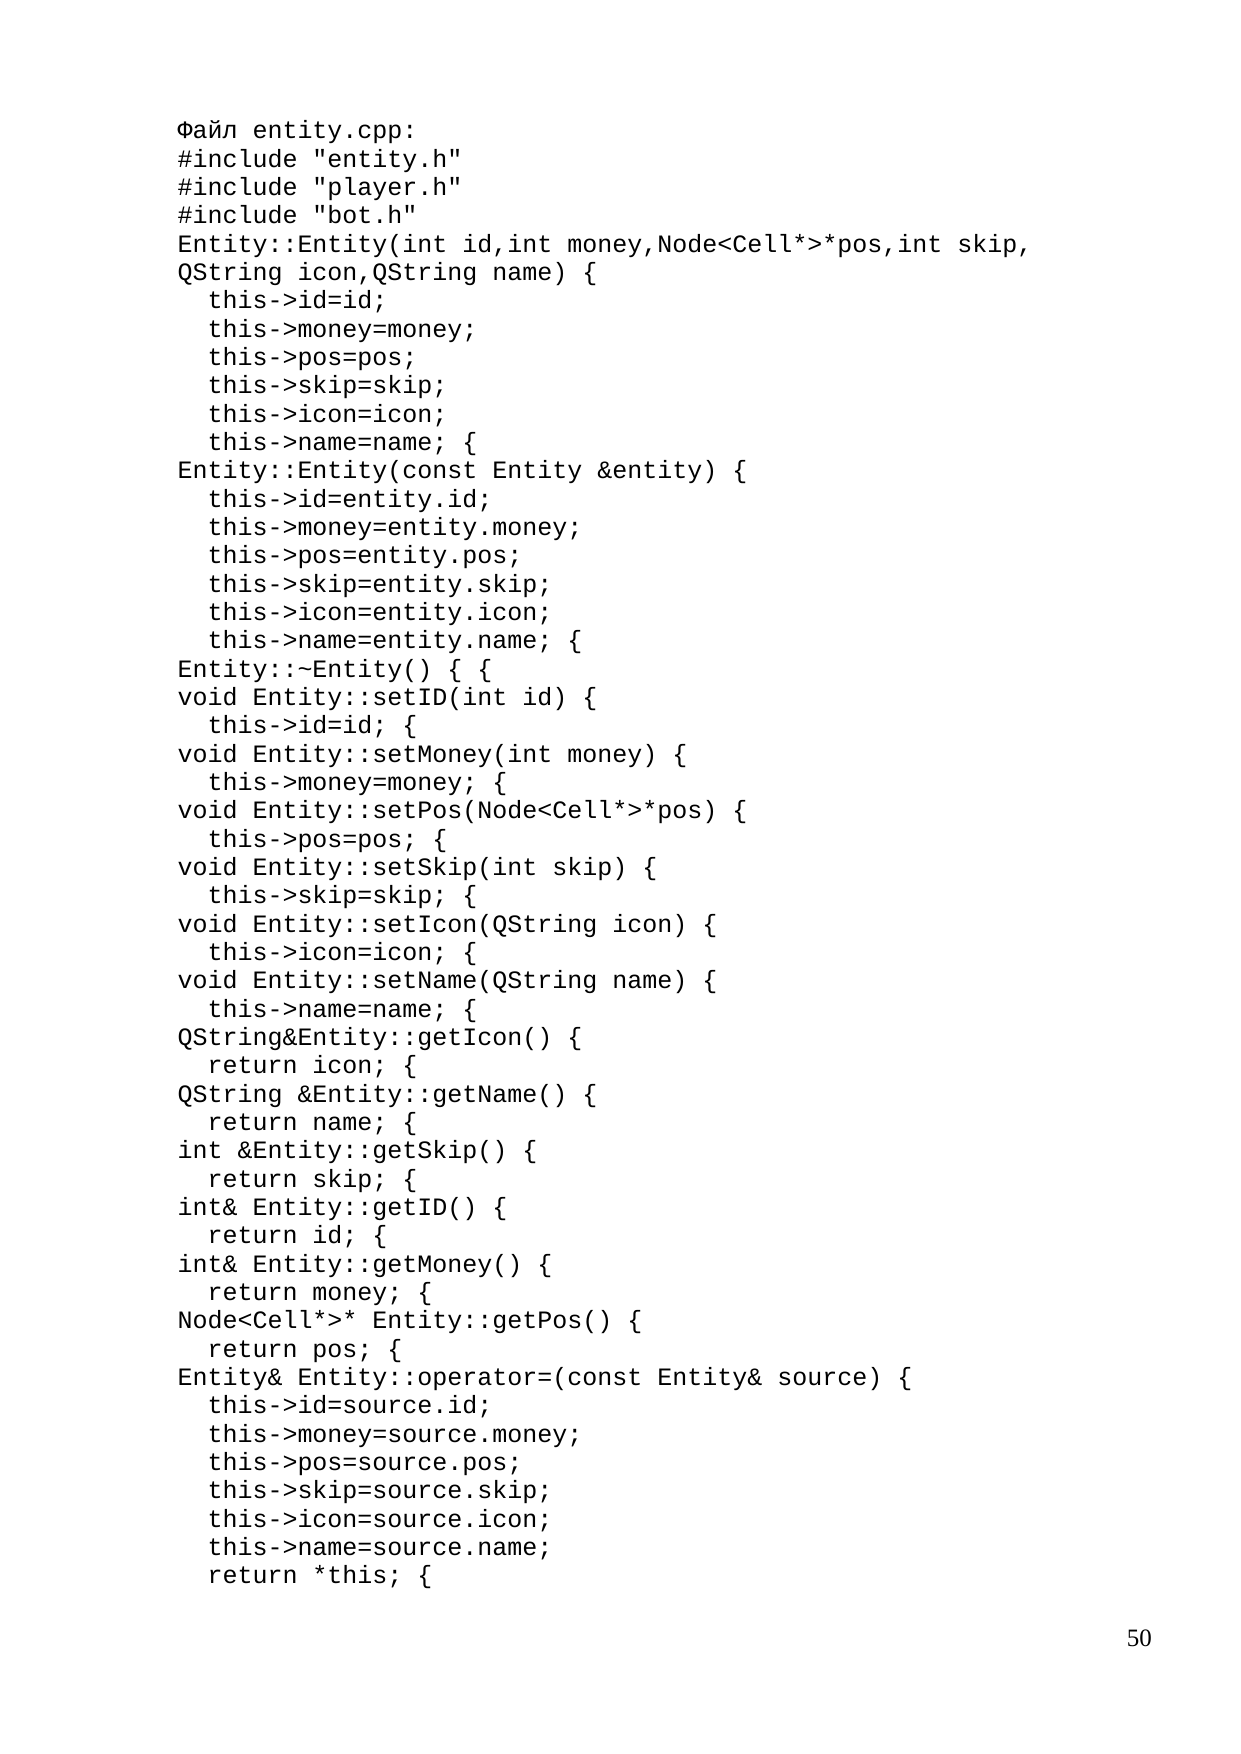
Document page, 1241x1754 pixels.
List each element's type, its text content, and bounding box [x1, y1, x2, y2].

text this->icon=icon; [177, 401, 1152, 430]
text this->money=entity.money; [177, 515, 1152, 543]
text int &Entity::getSkip() { [177, 1138, 1152, 1166]
text QString&Entity::getIcon() { [177, 1025, 1152, 1053]
text Entity::~Entity() { { [177, 656, 1152, 685]
text return pos; { [177, 1336, 1152, 1365]
text this->id=entity.id; [177, 486, 1152, 515]
text Entity& Entity::operator=(const Entity& source) { [177, 1365, 1152, 1393]
text this->skip=source.skip; [177, 1478, 1152, 1506]
text this->pos=pos; { [177, 826, 1152, 855]
text #include "player.h" [177, 175, 1152, 203]
text this->skip=skip; [177, 373, 1152, 401]
text Entity::Entity(const Entity &entity) { [177, 458, 1152, 486]
text void Entity::setID(int id) { [177, 685, 1152, 713]
text #include "bot.h" [177, 203, 1152, 231]
text this->pos=pos; [177, 345, 1152, 373]
text this->money=money; { [177, 770, 1152, 798]
text return icon; { [177, 1053, 1152, 1081]
text this->icon=entity.icon; [177, 600, 1152, 628]
text this->id=id; [177, 288, 1152, 316]
text this->icon=icon; { [177, 940, 1152, 968]
text Файл entity.cpp: [177, 118, 1152, 146]
text void Entity::setIcon(QString icon) { [177, 911, 1152, 940]
text return skip; { [177, 1166, 1152, 1195]
text this->name=name; { [177, 996, 1152, 1025]
text #include "entity.h" [177, 146, 1152, 175]
text this->name=entity.name; { [177, 628, 1152, 656]
text int& Entity::getID() { [177, 1195, 1152, 1223]
text this->money=money; [177, 316, 1152, 345]
text this->name=source.name; [177, 1535, 1152, 1563]
text return money; { [177, 1280, 1152, 1308]
text Node<Cell*>* Entity::getPos() { [177, 1308, 1152, 1336]
text void Entity::setSkip(int skip) { [177, 855, 1152, 883]
text this->skip=entity.skip; [177, 571, 1152, 600]
text this->icon=source.icon; [177, 1506, 1152, 1535]
text void Entity::setMoney(int money) { [177, 741, 1152, 770]
text this->money=source.money; [177, 1421, 1152, 1450]
text void Entity::setPos(Node<Cell*>*pos) { [177, 798, 1152, 826]
text return *this; { [177, 1563, 1152, 1591]
text Entity::Entity(int id,int money,Node<Cell*>*pos,int skip, QString icon,QString name) { [177, 231, 1152, 288]
text this->skip=skip; { [177, 883, 1152, 911]
text this->name=name; { [177, 430, 1152, 458]
text this->id=id; { [177, 713, 1152, 741]
text return name; { [177, 1110, 1152, 1138]
text void Entity::setName(QString name) { [177, 968, 1152, 996]
text this->id=source.id; [177, 1393, 1152, 1421]
text this->pos=source.pos; [177, 1450, 1152, 1478]
text return id; { [177, 1223, 1152, 1251]
text int& Entity::getMoney() { [177, 1251, 1152, 1280]
text QString &Entity::getName() { [177, 1081, 1152, 1110]
text this->pos=entity.pos; [177, 543, 1152, 571]
